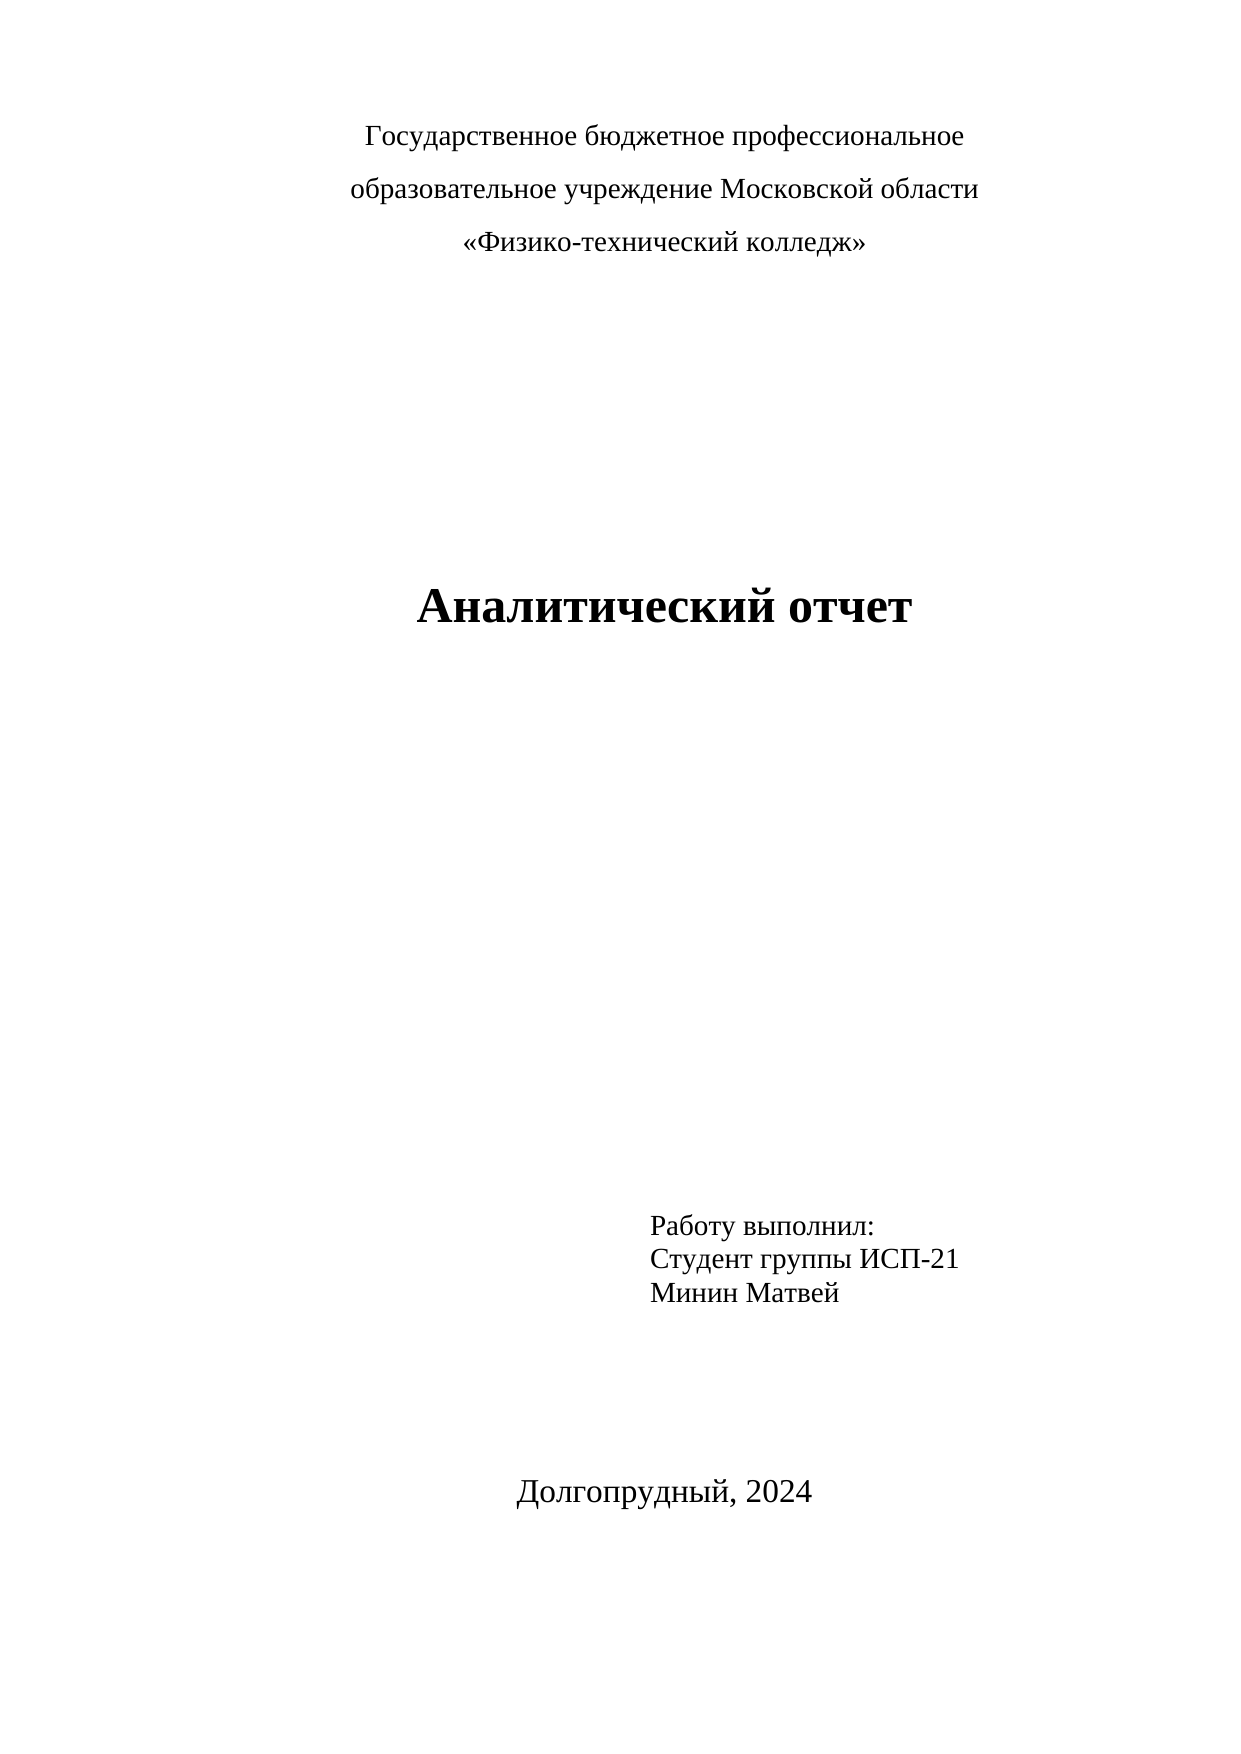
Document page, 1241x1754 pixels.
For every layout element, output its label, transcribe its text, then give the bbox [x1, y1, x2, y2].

text Государственное бюджетное профессиональное [177, 118, 1152, 152]
text «Физико-технический колледж» [177, 224, 1152, 258]
text Минин Матвей [650, 1275, 1152, 1308]
text Студент группы ИСП-21 [650, 1241, 1152, 1275]
text образовательное учреждение Московской области [177, 171, 1152, 205]
text Аналитический отчет [177, 575, 1152, 633]
text Долгопрудный, 2024 [177, 1471, 1152, 1509]
text Работу выполнил: [650, 1208, 1152, 1241]
